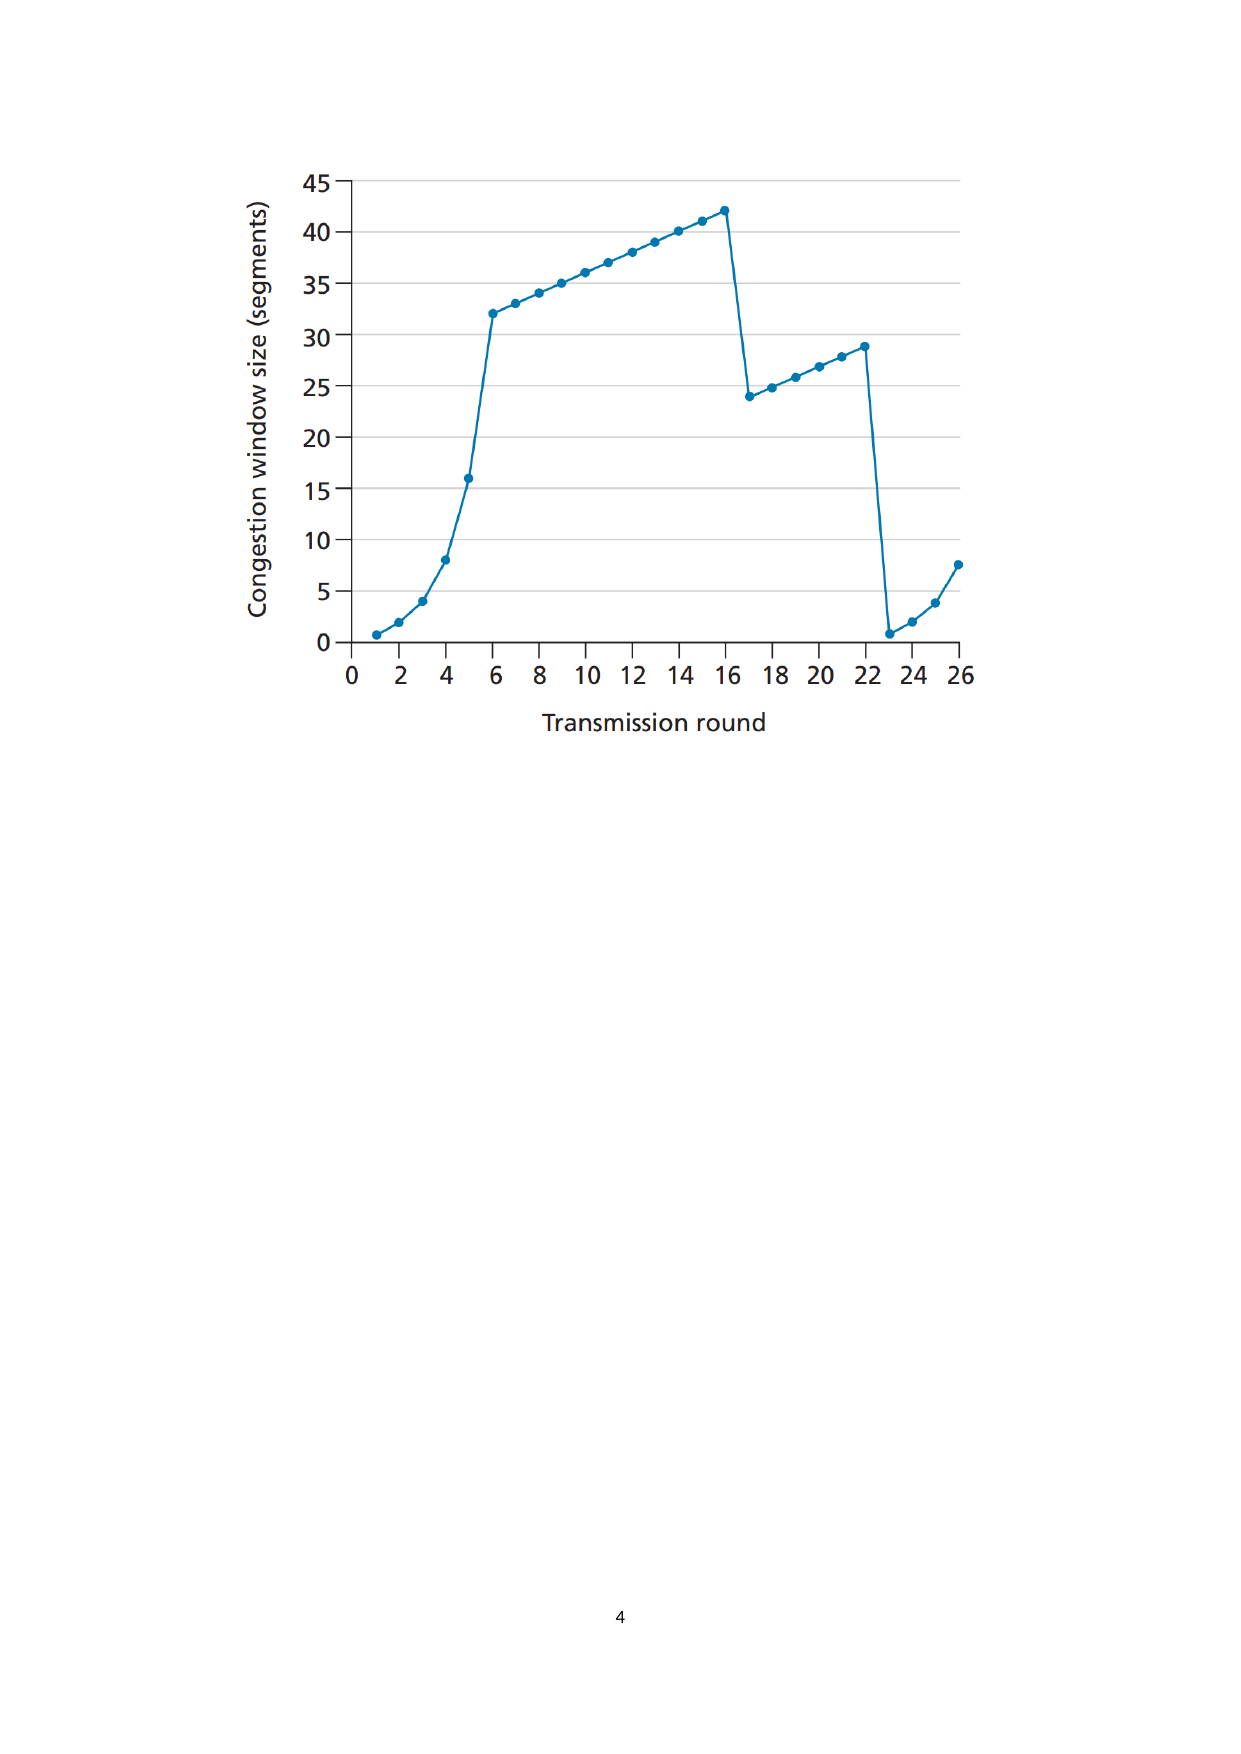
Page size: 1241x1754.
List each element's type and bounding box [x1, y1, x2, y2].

picture [231, 162, 1027, 744]
